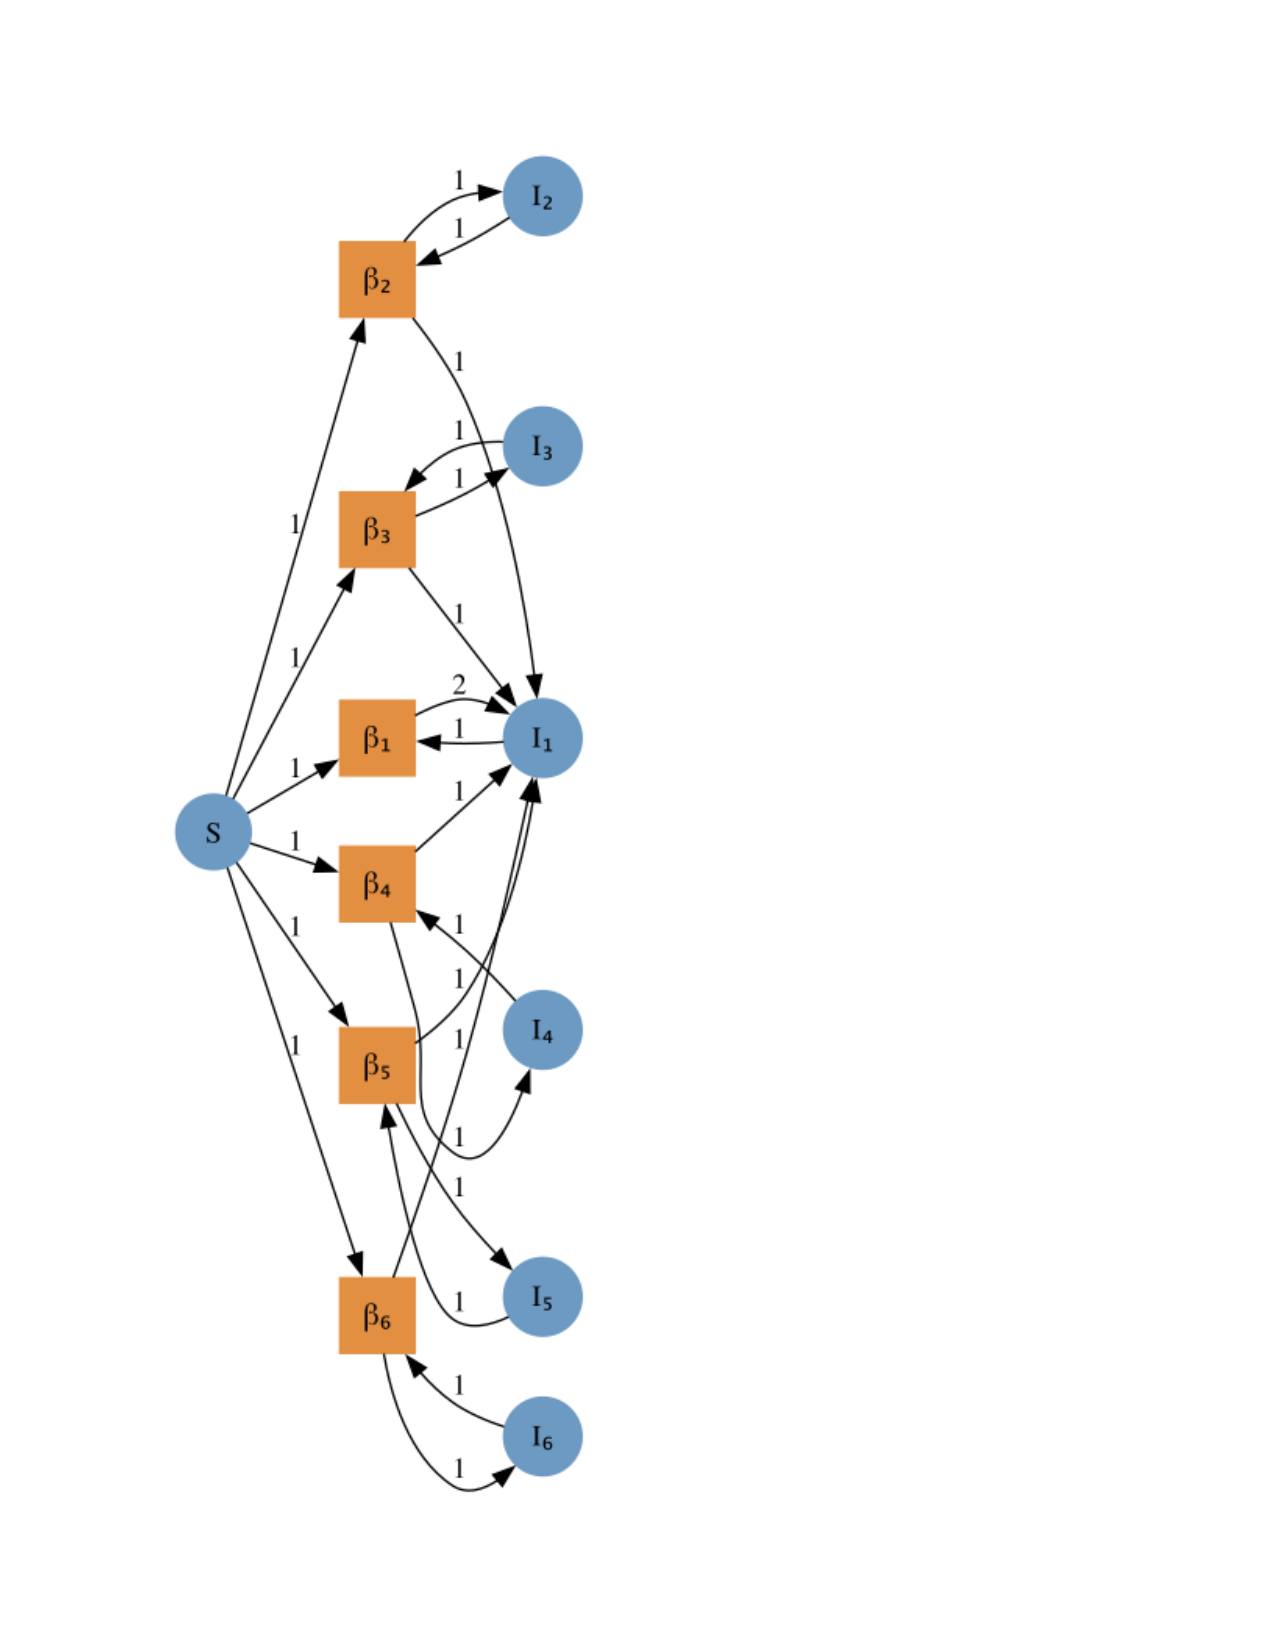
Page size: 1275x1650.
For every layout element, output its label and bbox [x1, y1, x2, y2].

picture [168, 150, 591, 1500]
